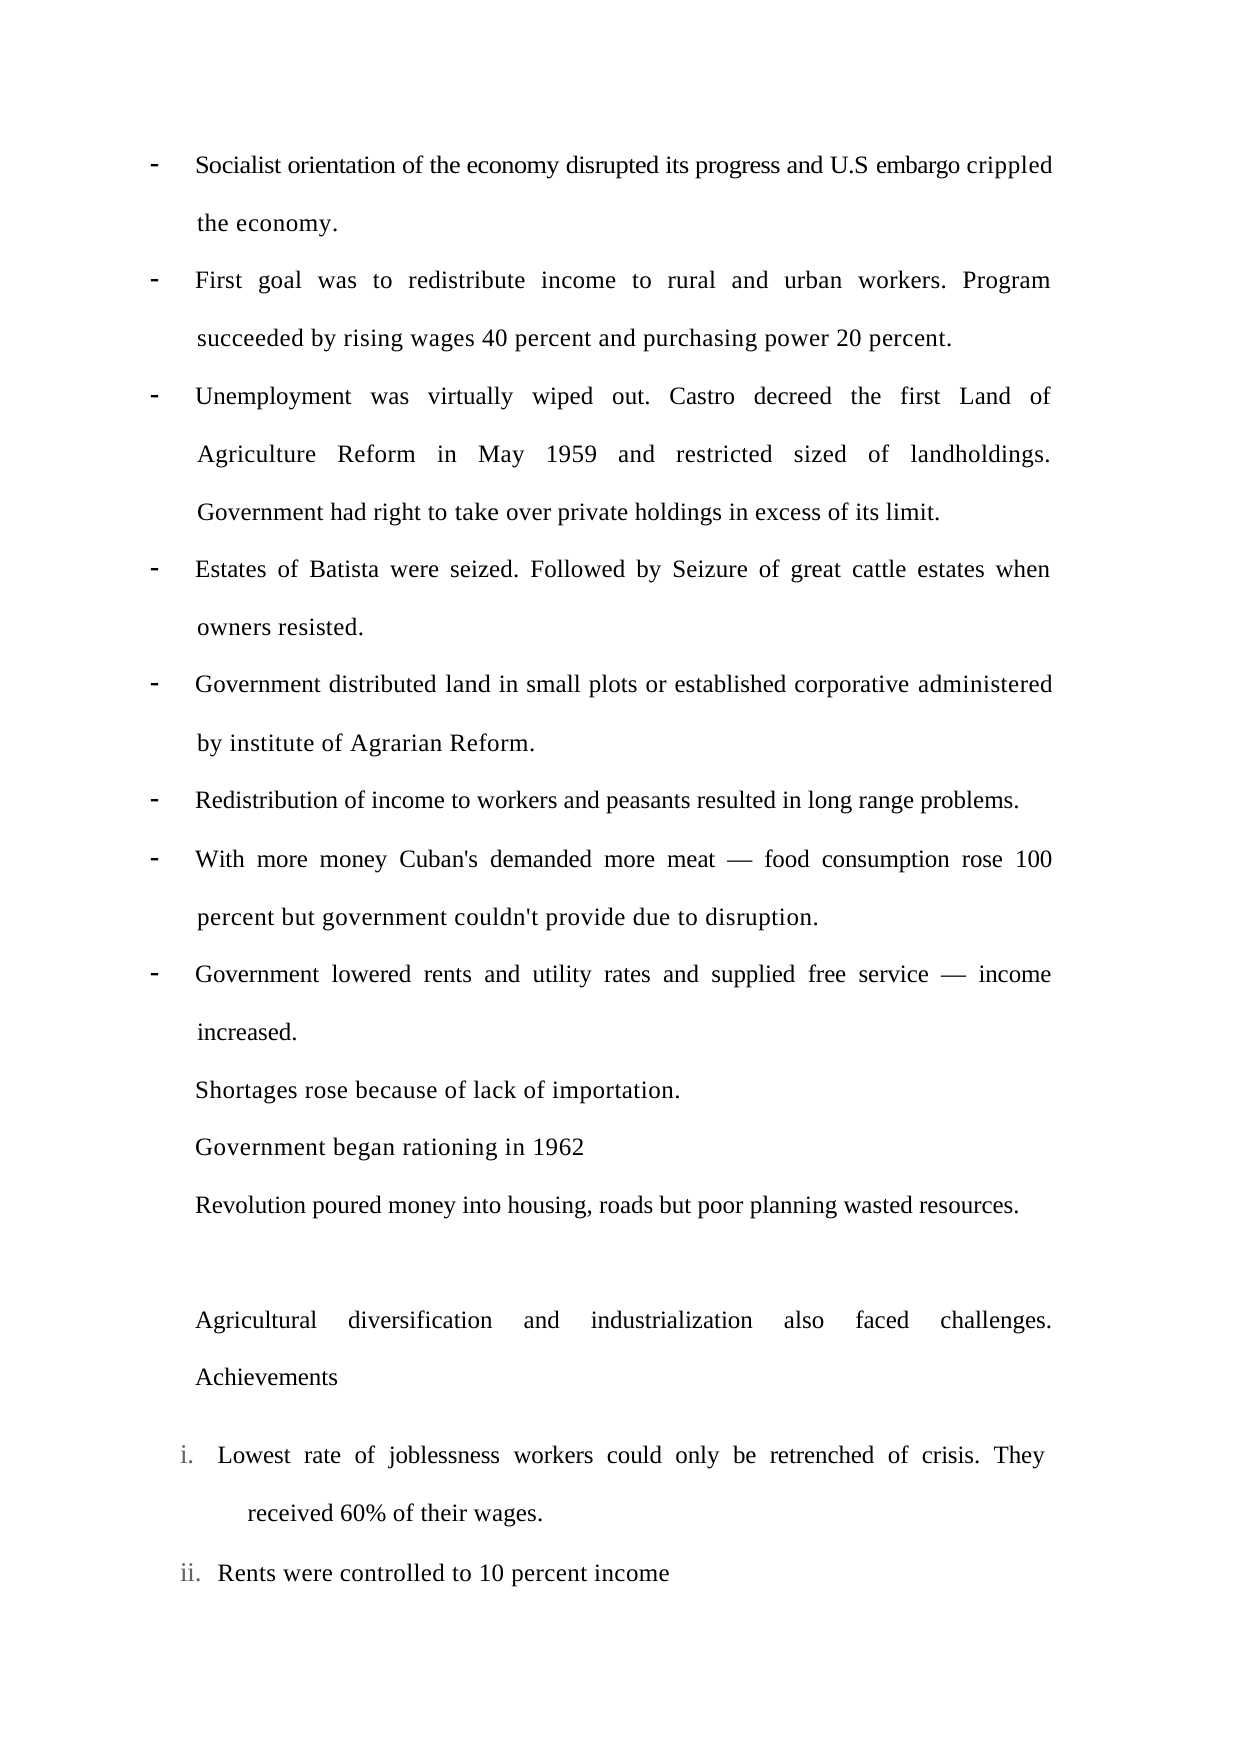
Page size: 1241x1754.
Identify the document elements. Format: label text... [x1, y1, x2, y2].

list Lowest rate of joblessness workers could only be retrenched of crisis. They received 60% of their wages. [180, 1438, 1045, 1527]
list Unemployment was virtually wiped out. Castro decreed the first Land of Agriculture Reform in May 1959 and restricted sized of landholdings. Government had right to take over private holdings in excess of its limit. [150, 381, 1053, 525]
list Rents were controlled to 10 percent income [180, 1556, 1053, 1587]
list Socialist orientation of the economy disrupted its progress and U.S embargo crippled the economy. [150, 150, 1053, 237]
list Estates of Batista were seized. Followed by Seizure of great cattle estates when owners resisted. [150, 554, 1053, 641]
text Agricultural diversification and industrialization also faced challenges. Achievements [195, 1305, 1053, 1391]
list Redistribution of income to workers and peasants resulted in long range problems. [150, 785, 1053, 814]
list With more money Cuban's demanded more meat — food consumption rose 100 percent but government couldn't provide due to disruption. [150, 844, 1053, 930]
text Revolution poured money into housing, roads but poor planning wasted resources. [195, 1190, 1053, 1218]
text Shortages rose because of lack of importation. [195, 1075, 1053, 1103]
text Government began rationing in 1962 [195, 1132, 1053, 1161]
list First goal was to redistribute income to rural and urban workers. Program succeeded by rising wages 40 percent and purchasing power 20 percent. [150, 266, 1053, 352]
list Government lowered rents and utility rates and supplied free service — income increased. [150, 959, 1053, 1046]
list Government distributed land in small plots or established corporative administered by institute of Agrarian Reform. [150, 669, 1053, 756]
